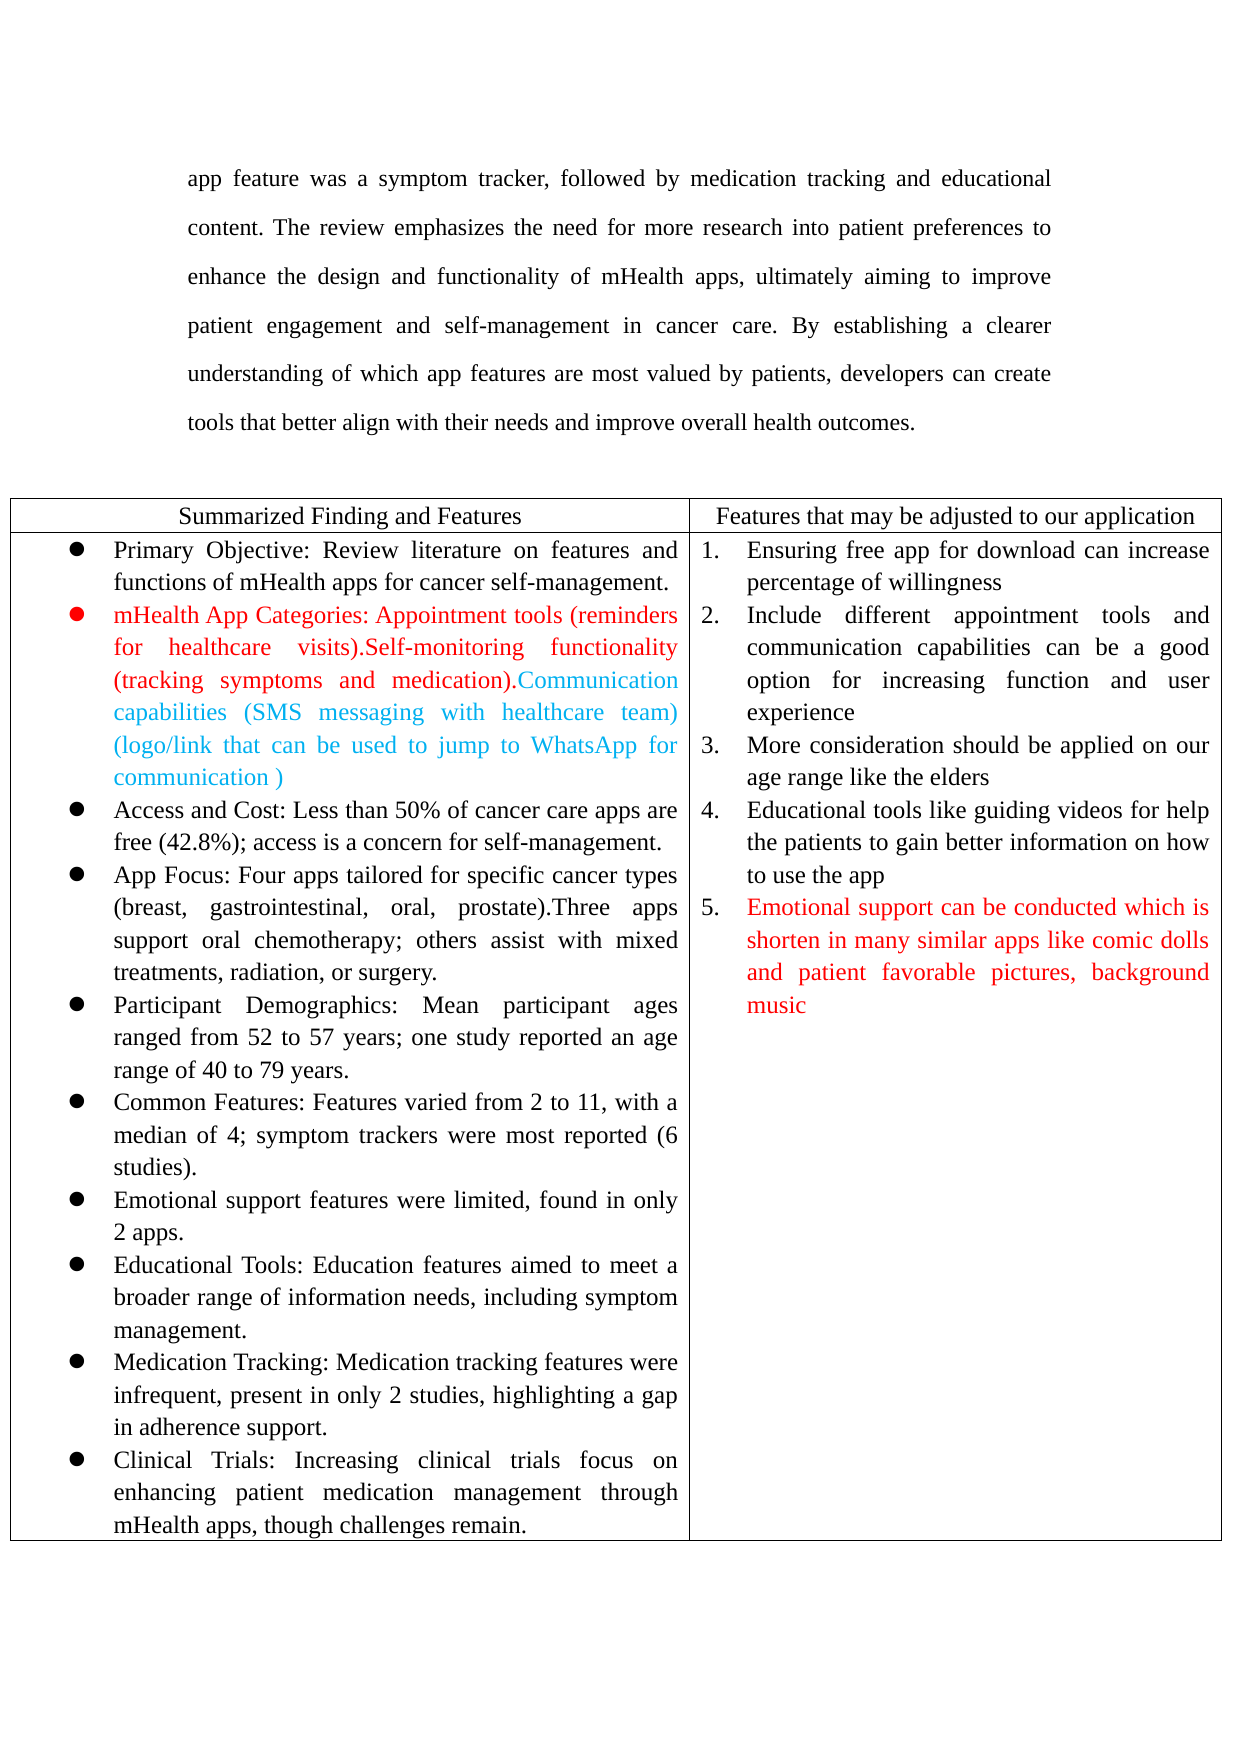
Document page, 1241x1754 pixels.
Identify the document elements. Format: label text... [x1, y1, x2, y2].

table_header Summarized Finding and Features [11, 499, 689, 532]
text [187, 162, 1053, 438]
table_cell Primary Objective: Review literature on features and functions of mHealth apps for cancer self-management. mHealth App Categories: Appointment tools (reminders for healthcare visits).Self-monitoring functionality (tracking symptoms and medication).Communication capabilities (SMS messaging with healthcare team)(logo/link that can be used to jump to WhatsApp for communication ) Access and Cost: Less than 50% of cancer care apps are free (42.8%); access is a concern for self-management. App Focus: Four apps tailored for specific cancer types (breast, gastrointestinal, oral, prostate).Three apps support oral chemotherapy; others assist with mixed treatments, radiation, or surgery. Participant Demographics: Mean participant ages ranged from 52 to 57 years; one study reported an age range of 40 to 79 years. Common Features: Features varied from 2 to 11, with a median of 4; symptom trackers were most reported (6 studies). Emotional support features were limited, found in only 2 apps. Educational Tools: Education features aimed to meet a broader range of information needs, including symptom management. Medication Tracking: Medication tracking features were infrequent, present in only 2 studies, highlighting a gap in adherence support. Clinical Trials: Increasing clinical trials focus on enhancing patient medication management through mHealth apps, though challenges remain. [11, 533, 689, 1540]
table_header Features that may be adjusted to our application [690, 499, 1221, 532]
table_cell Ensuring free app for download can increase percentage of willingness Include different appointment tools and communication capabilities can be a good option for increasing function and user experience More consideration should be applied on our age range like the elders Educational tools like guiding videos for help the patients to gain better information on how to use the app Emotional support can be conducted which is shorten in many similar apps like comic dolls and patient favorable pictures, background music [690, 533, 1221, 1540]
